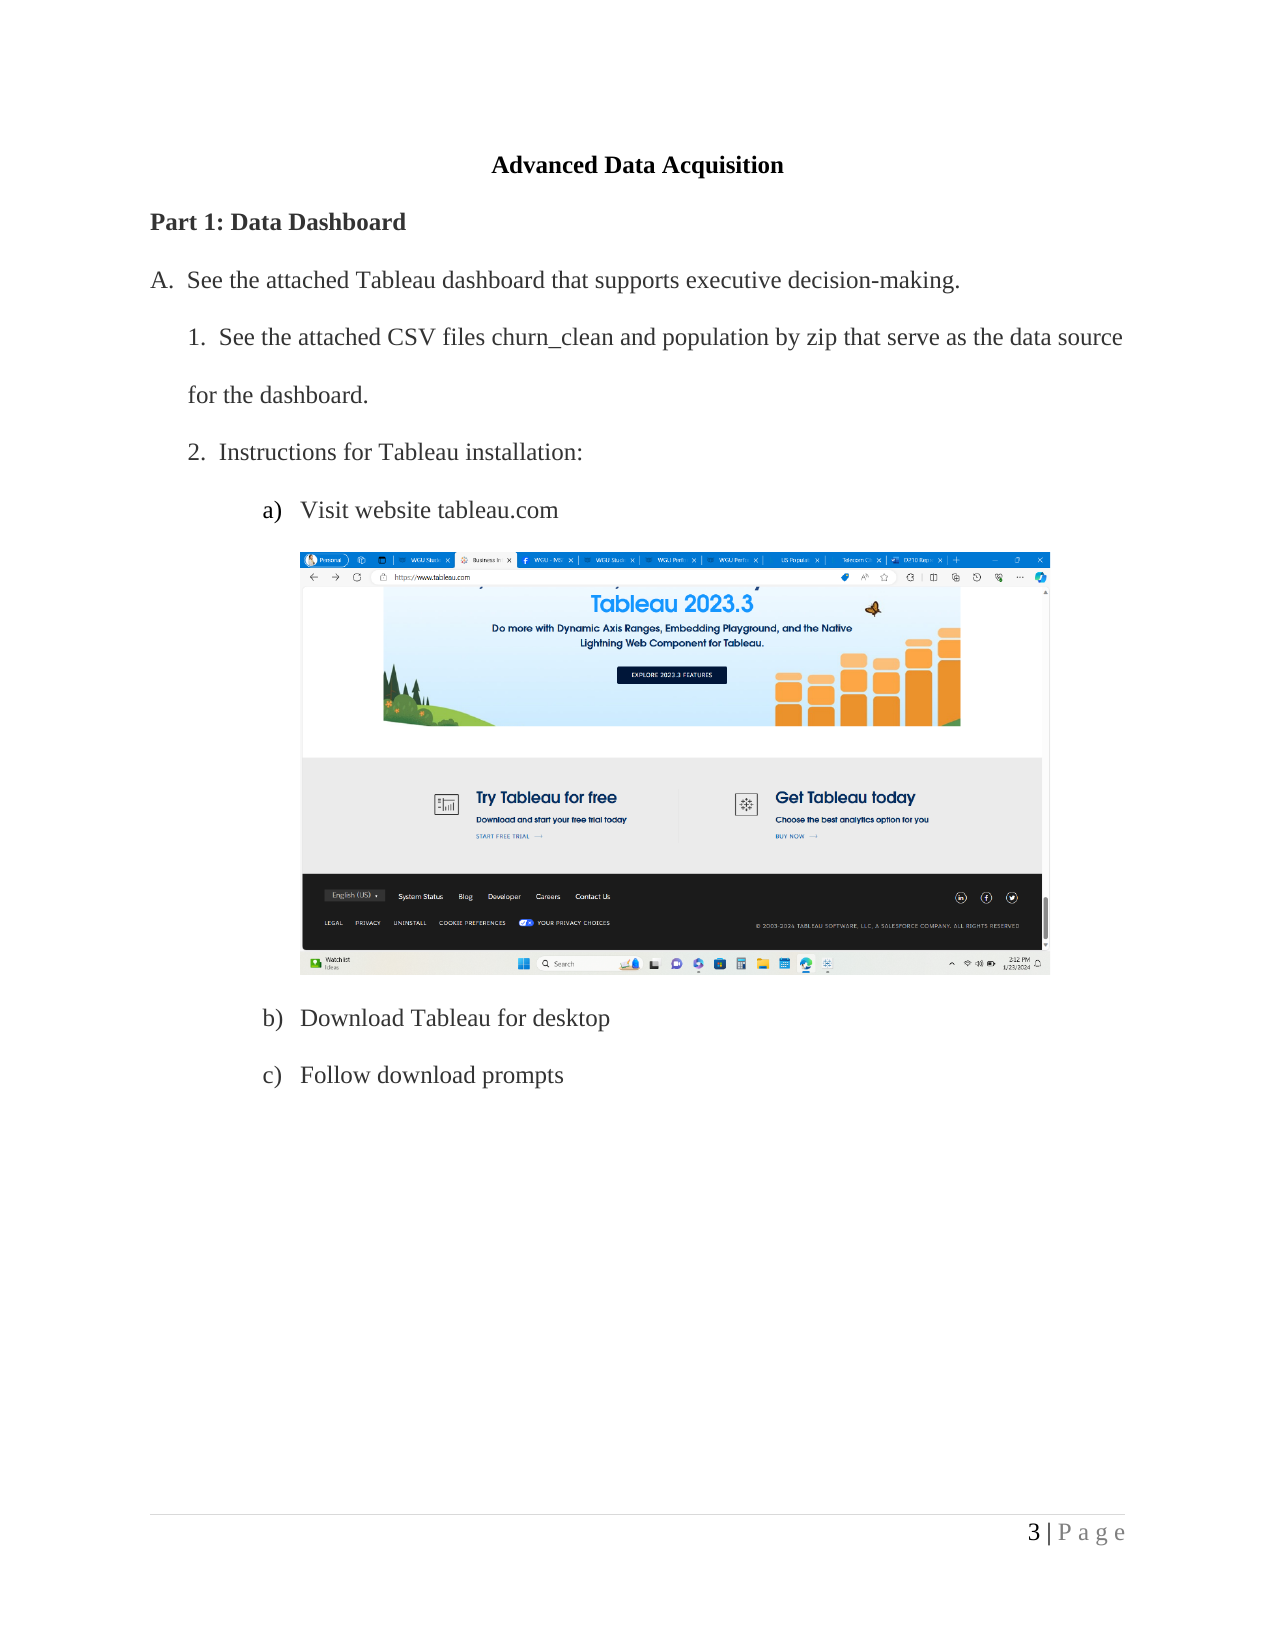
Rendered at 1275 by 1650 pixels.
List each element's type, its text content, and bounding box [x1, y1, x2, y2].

subtitle Advanced Data Acquisition [150, 150, 1125, 179]
text A. See the attached Tableau dashboard that supports executive decision-making. [150, 265, 1125, 294]
text 2. Instructions for Tableau installation: [187, 437, 1125, 466]
list Download Tableau for desktop [262, 1003, 1125, 1032]
list Follow download prompts [262, 1061, 1125, 1089]
text Part 1: Data Dashboard [150, 207, 1125, 236]
text 1. See the attached CSV files churn_clean and population by zip that serve as the data source for the dashboard. [187, 322, 1125, 409]
picture [300, 552, 1050, 975]
